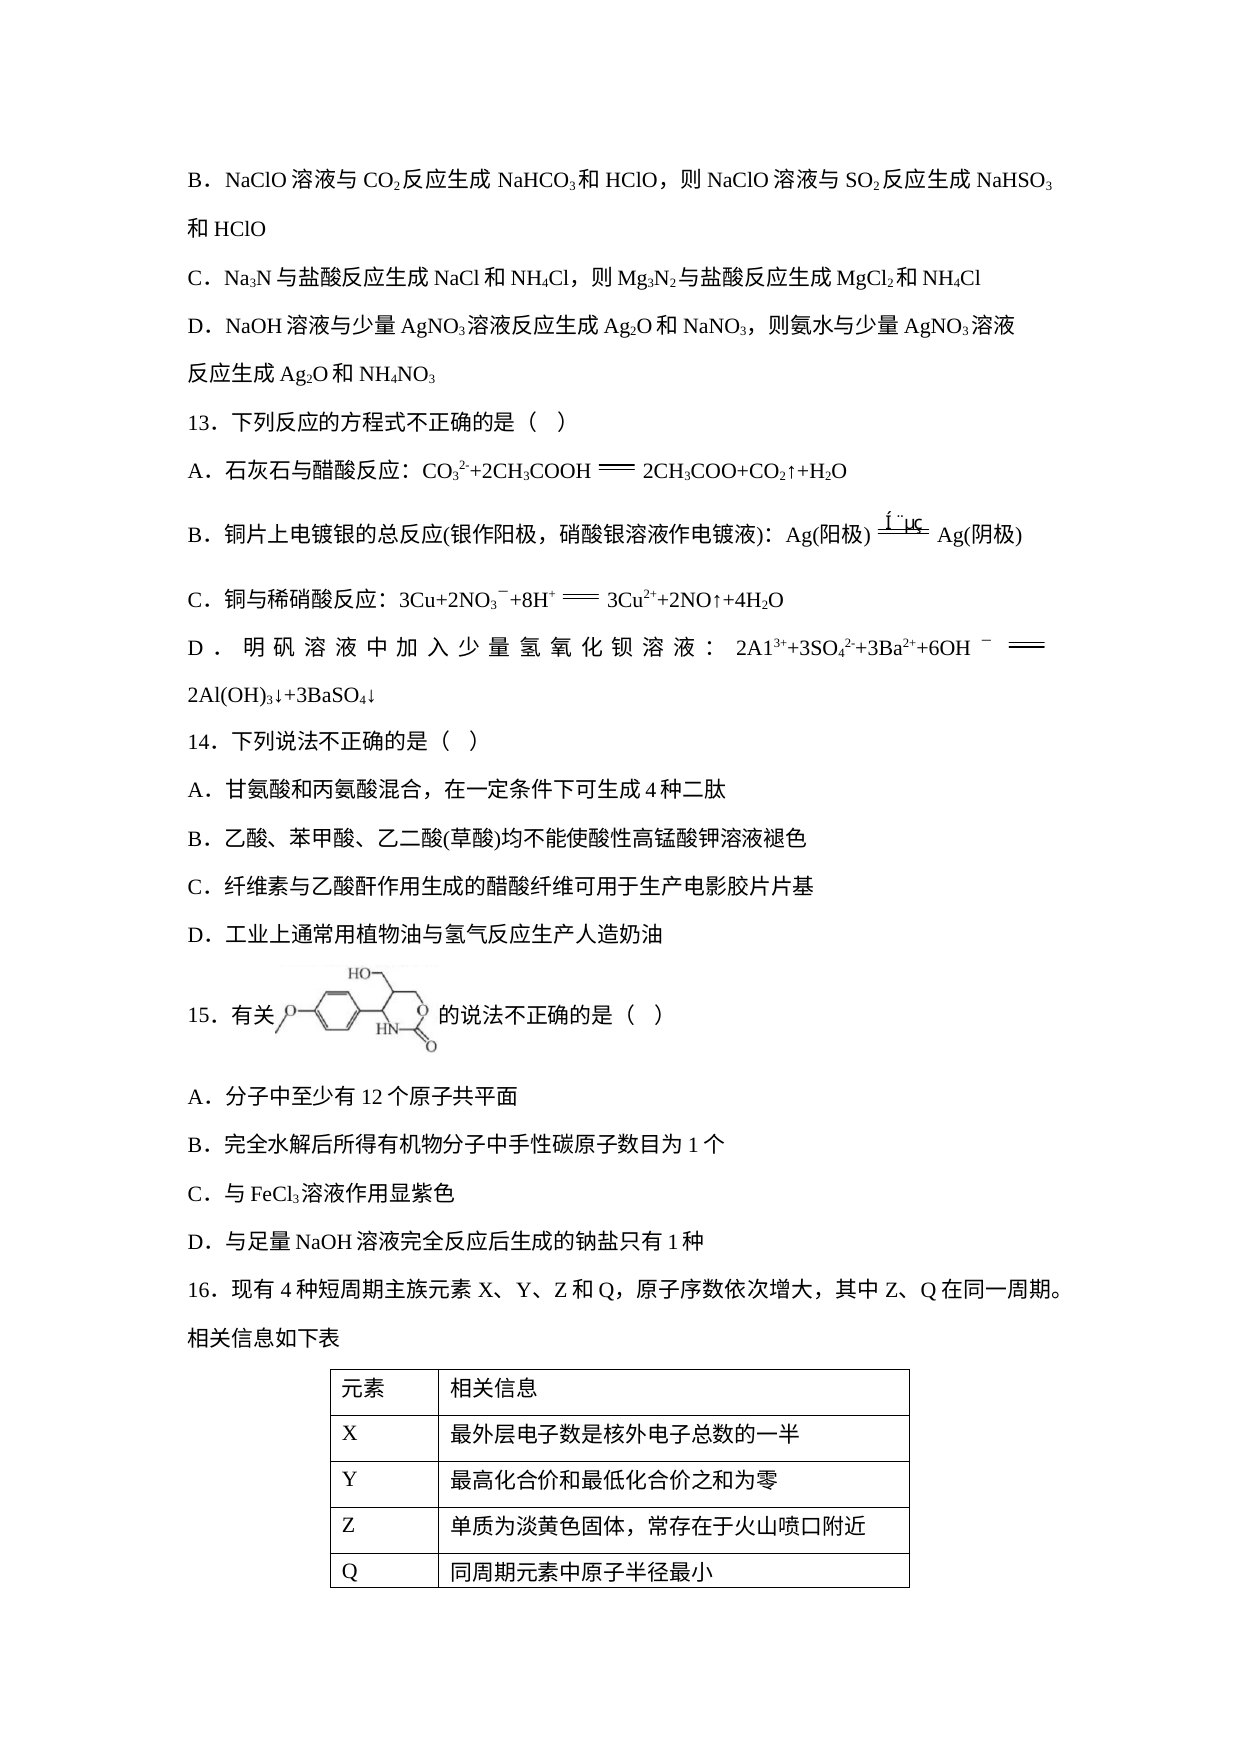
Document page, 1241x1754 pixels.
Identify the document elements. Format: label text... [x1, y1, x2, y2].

table_cell 同周期元素中原子半径最小 [439, 1554, 909, 1587]
text D．工业上通常用植物油与氢气反应生产人造奶油 [187, 917, 1053, 949]
table_cell 最外层电子数是核外电子总数的一半 [439, 1416, 909, 1461]
text C．铜与稀硝酸反应：3Cu+2NO3－+8H+3Cu2++2NO↑+4H2O [187, 582, 1053, 614]
picture [275, 965, 439, 1053]
table_cell X [331, 1416, 438, 1461]
text A．石灰石与醋酸反应：CO32-+2CH3COOH2CH3COO+CO2↑+H2O [187, 452, 1053, 485]
text C．纤维素与乙酸酐作用生成的醋酸纤维可用于生产电影胶片片基 [187, 869, 1053, 901]
text 14．下列说法不正确的是（ ） [187, 724, 1053, 756]
text D．NaOH溶液与少量AgNO3溶液反应生成Ag2O和NaNO3，则氨水与少量AgNO3溶液 [187, 307, 1053, 340]
text 15．有关的说法不正确的是（ ） [187, 965, 1053, 1063]
text B．铜片上电镀银的总反应(银作阳极，硝酸银溶液作电镀液)：Ag(阳极)Ag(阴极) [187, 501, 1053, 566]
text D．明矾溶液中加入少量氢氧化钡溶液：2A13++3SO42-+3Ba2++6OH－2Al(OH)3↓+3BaSO4↓ [187, 630, 1053, 711]
text A．甘氨酸和丙氨酸混合，在一定条件下可生成4种二肽 [187, 772, 1053, 804]
text B．NaClO溶液与CO2反应生成 NaHCO3和HClO，则NaClO溶液与SO2反应生成NaHSO3和HClO [187, 162, 1053, 243]
table_cell Y [331, 1462, 438, 1507]
text B．完全水解后所得有机物分子中手性碳原子数目为1个 [187, 1127, 1053, 1159]
table_cell 单质为淡黄色固体，常存在于火山喷口附近 [439, 1508, 909, 1553]
text 13．下列反应的方程式不正确的是（ ） [187, 404, 1053, 437]
table_cell 最高化合价和最低化合价之和为零 [439, 1462, 909, 1507]
text C．Na3N与盐酸反应生成NaCl和NH4Cl，则Mg3N2与盐酸反应生成MgCl2和NH4Cl [187, 259, 1053, 292]
text 反应生成Ag2O和NH4NO3 [187, 356, 1053, 388]
text A．分子中至少有12个原子共平面 [187, 1079, 1053, 1111]
table_cell Z [331, 1508, 438, 1553]
text B．乙酸、苯甲酸、乙二酸(草酸)均不能使酸性高锰酸钾溶液褪色 [187, 820, 1053, 853]
table_header 元素 [331, 1370, 438, 1415]
text 16．现有4种短周期主族元素X、Y、Z和Q，原子序数依次增大，其中Z、Q在同一周期。相关信息如下表 [187, 1272, 1053, 1353]
table_cell Q [331, 1554, 438, 1587]
table_header 相关信息 [439, 1370, 909, 1415]
text D．与足量NaOH溶液完全反应后生成的钠盐只有1种 [187, 1224, 1053, 1256]
text C．与FeCl3溶液作用显紫色 [187, 1175, 1053, 1208]
